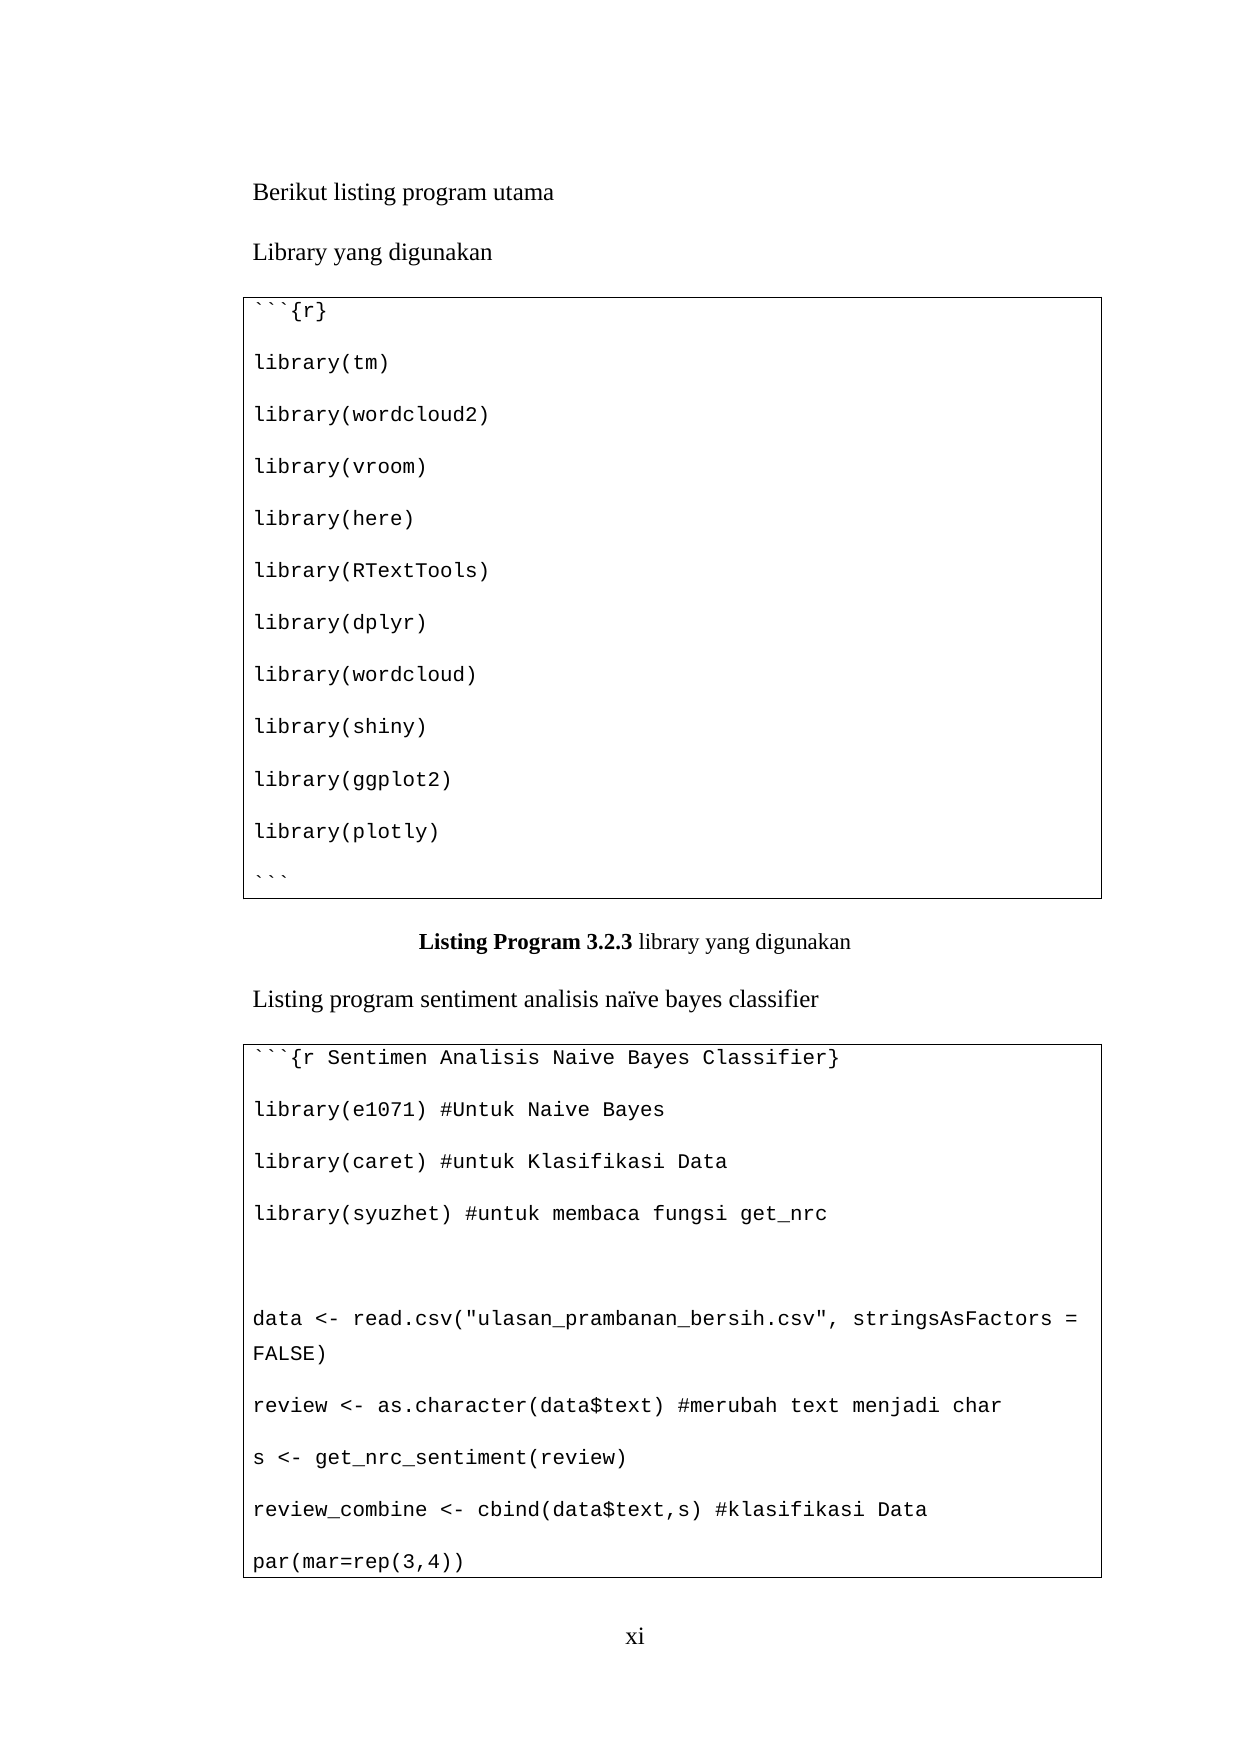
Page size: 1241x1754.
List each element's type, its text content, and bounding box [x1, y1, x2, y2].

text data <- read.csv("ulasan_prambanan_bersih.csv", stringsAsFactors = FALSE) [244, 1304, 1101, 1367]
text library(tm) [244, 349, 1101, 376]
text ```{r Sentimen Analisis Naive Bayes Classifier} [244, 1045, 1101, 1071]
text Library yang digunakan [177, 237, 1092, 266]
text ```{r} [244, 298, 1101, 323]
text library(vroom) [244, 453, 1101, 480]
text s <- get_nrc_sentiment(review) [244, 1444, 1101, 1471]
text Listing Program 3.2.3 library yang digunakan [177, 928, 1092, 954]
text par(mar=rep(3,4)) [244, 1548, 1101, 1577]
text library(wordcloud) [244, 661, 1101, 688]
text ``` [244, 870, 1101, 898]
text library(dplyr) [244, 609, 1101, 636]
text library(wordcloud2) [244, 401, 1101, 428]
text Berikut listing program utama [177, 177, 1092, 206]
text library(shiny) [244, 713, 1101, 740]
text library(caret) #untuk Klasifikasi Data [244, 1148, 1101, 1175]
text Listing program sentiment analisis naïve bayes classifier [177, 984, 1092, 1013]
text library(RTextTools) [244, 557, 1101, 584]
text library(ggplot2) [244, 766, 1101, 792]
text library(here) [244, 505, 1101, 532]
text review <- as.character(data$text) #merubah text menjadi char [244, 1392, 1101, 1419]
text review_combine <- cbind(data$text,s) #klasifikasi Data [244, 1496, 1101, 1523]
text library(plotly) [244, 818, 1101, 844]
text library(e1071) #Untuk Naive Bayes [244, 1096, 1101, 1123]
text library(syuzhet) #untuk membaca fungsi get_nrc [244, 1200, 1101, 1227]
